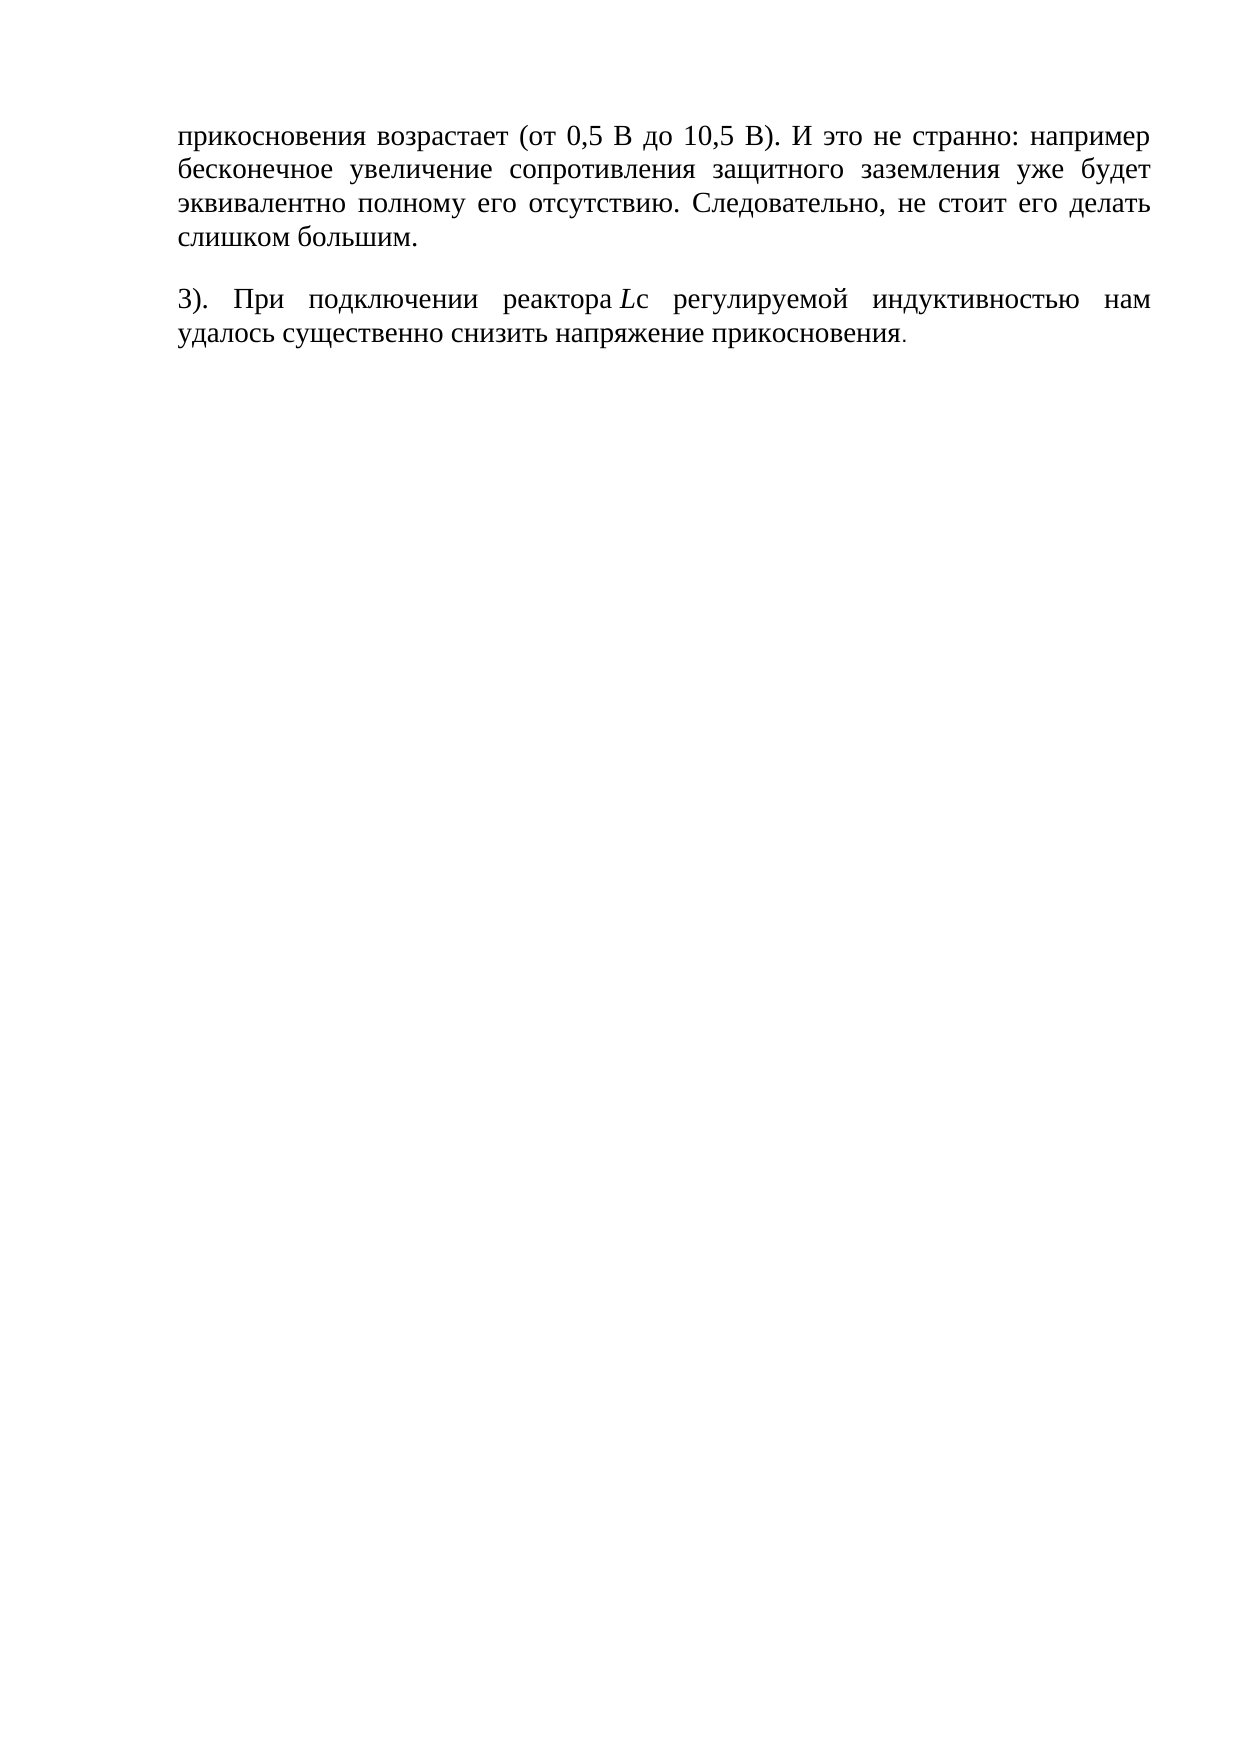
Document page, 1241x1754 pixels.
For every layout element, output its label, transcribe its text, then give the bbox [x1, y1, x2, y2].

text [177, 118, 1152, 252]
text 3). При подключении реактора Lс регулируемой индуктивностью нам удалось существенно снизить напряжение прикосновения. [177, 281, 1152, 348]
